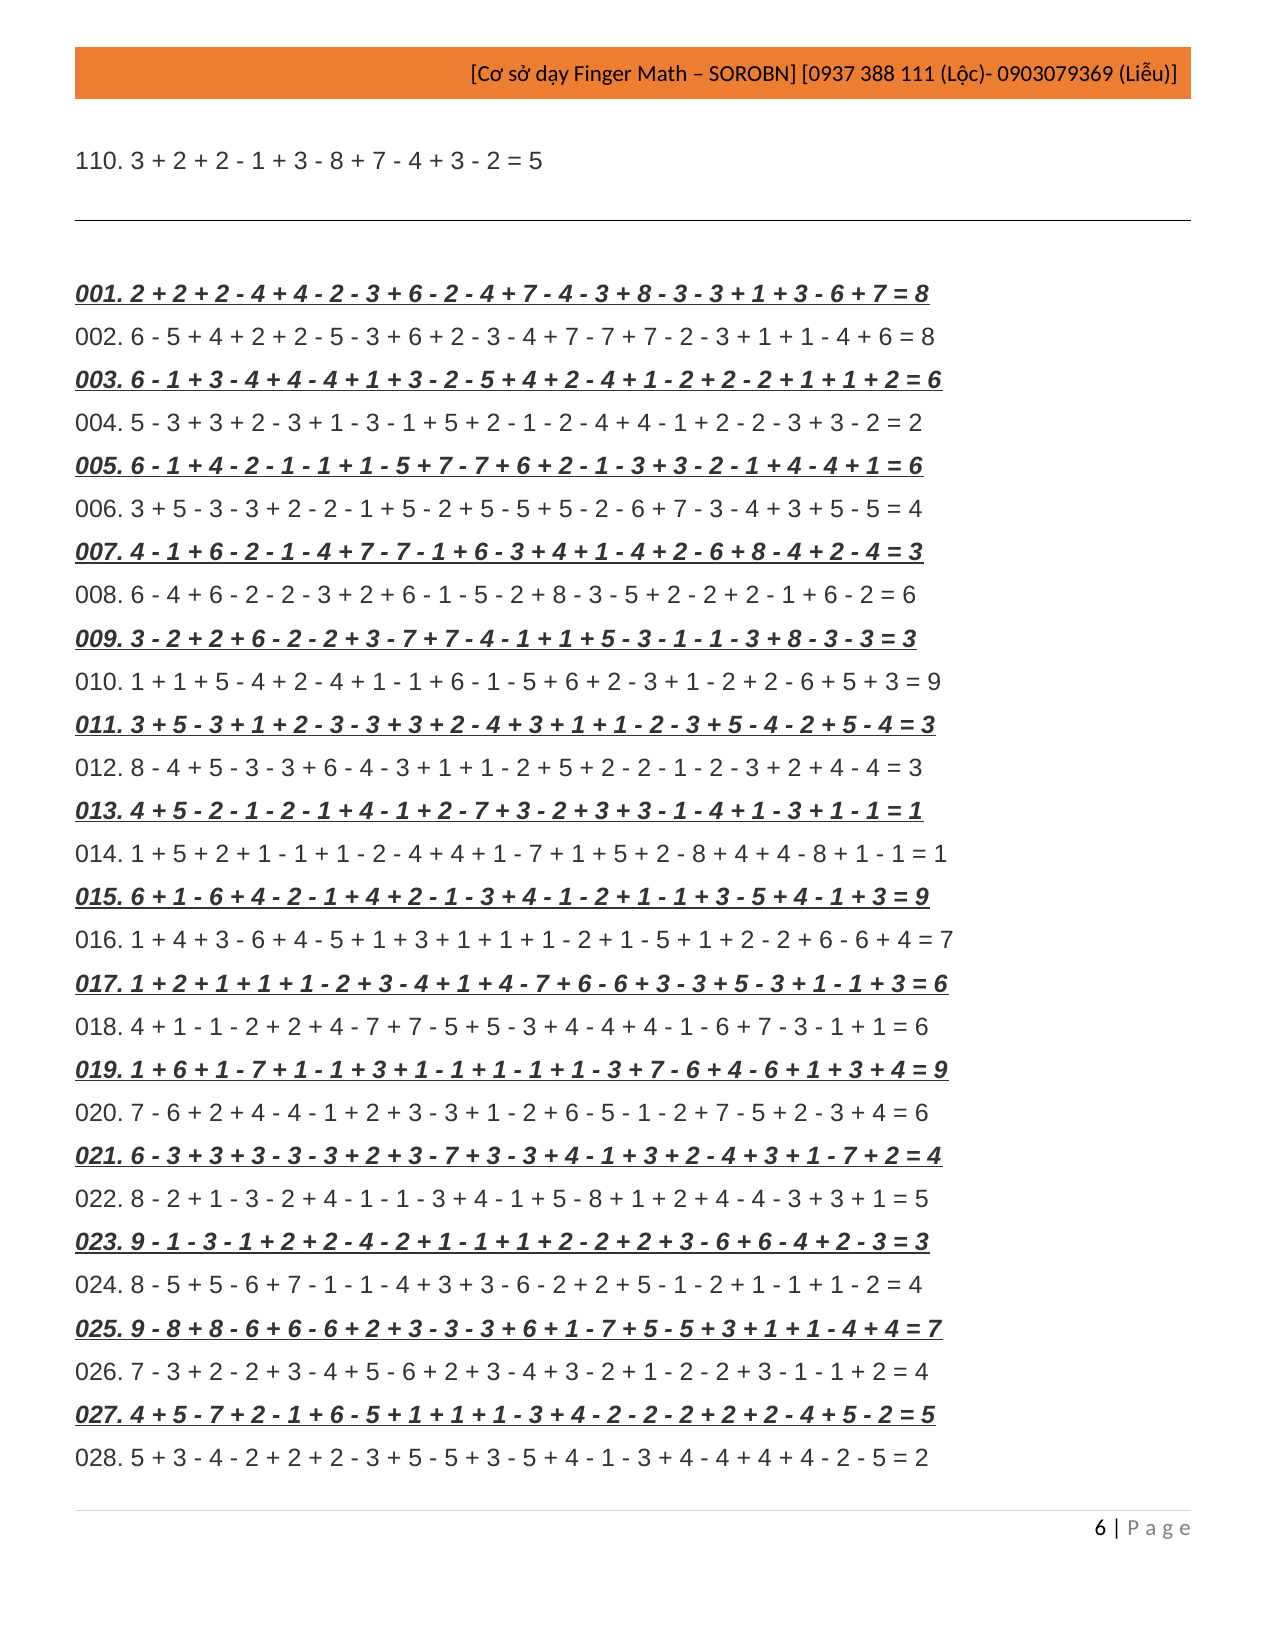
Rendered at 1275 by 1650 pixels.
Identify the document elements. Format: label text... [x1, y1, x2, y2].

text 110. 3 + 2 + 2 - 1 + 3 - 8 + 7 - 4 + 3 - 2 = 5 [75, 146, 1191, 174]
text 014. 1 + 5 + 2 + 1 - 1 + 1 - 2 - 4 + 4 + 1 - 7 + 1 + 5 + 2 - 8 + 4 + 4 - 8 + 1 - 1 = 1 [75, 839, 1191, 868]
text 017. 1 + 2 + 1 + 1 + 1 - 2 + 3 - 4 + 1 + 4 - 7 + 6 - 6 + 3 - 3 + 5 - 3 + 1 - 1 + 3 = 6 [75, 969, 1191, 997]
text 020. 7 - 6 + 2 + 4 - 4 - 1 + 2 + 3 - 3 + 1 - 2 + 6 - 5 - 1 - 2 + 7 - 5 + 2 - 3 + 4 = 6 [75, 1098, 1191, 1127]
text 009. 3 - 2 + 2 + 6 - 2 - 2 + 3 - 7 + 7 - 4 - 1 + 1 + 5 - 3 - 1 - 1 - 3 + 8 - 3 - 3 = 3 [75, 624, 1191, 652]
text 027. 4 + 5 - 7 + 2 - 1 + 6 - 5 + 1 + 1 + 1 - 3 + 4 - 2 - 2 - 2 + 2 + 2 - 4 + 5 - 2 = 5 [75, 1400, 1191, 1429]
text 013. 4 + 5 - 2 - 1 - 2 - 1 + 4 - 1 + 2 - 7 + 3 - 2 + 3 + 3 - 1 - 4 + 1 - 3 + 1 - 1 = 1 [75, 796, 1191, 825]
text 023. 9 - 1 - 3 - 1 + 2 + 2 - 4 - 2 + 1 - 1 + 1 + 2 - 2 + 2 + 3 - 6 + 6 - 4 + 2 - 3 = 3 [75, 1227, 1191, 1256]
text 026. 7 - 3 + 2 - 2 + 3 - 4 + 5 - 6 + 2 + 3 - 4 + 3 - 2 + 1 - 2 - 2 + 3 - 1 - 1 + 2 = 4 [75, 1357, 1191, 1386]
text 008. 6 - 4 + 6 - 2 - 2 - 3 + 2 + 6 - 1 - 5 - 2 + 8 - 3 - 5 + 2 - 2 + 2 - 1 + 6 - 2 = 6 [75, 581, 1191, 609]
text 005. 6 - 1 + 4 - 2 - 1 - 1 + 1 - 5 + 7 - 7 + 6 + 2 - 1 - 3 + 3 - 2 - 1 + 4 - 4 + 1 = 6 [75, 451, 1191, 480]
text 002. 6 - 5 + 4 + 2 + 2 - 5 - 3 + 6 + 2 - 3 - 4 + 7 - 7 + 7 - 2 - 3 + 1 + 1 - 4 + 6 = 8 [75, 322, 1191, 351]
text 021. 6 - 3 + 3 + 3 - 3 - 3 + 2 + 3 - 7 + 3 - 3 + 4 - 1 + 3 + 2 - 4 + 3 + 1 - 7 + 2 = 4 [75, 1141, 1191, 1170]
text 028. 5 + 3 - 4 - 2 + 2 + 2 - 3 + 5 - 5 + 3 - 5 + 4 - 1 - 3 + 4 - 4 + 4 + 4 - 2 - 5 = 2 [75, 1443, 1191, 1472]
text 004. 5 - 3 + 3 + 2 - 3 + 1 - 3 - 1 + 5 + 2 - 1 - 2 - 4 + 4 - 1 + 2 - 2 - 3 + 3 - 2 = 2 [75, 408, 1191, 437]
text 007. 4 - 1 + 6 - 2 - 1 - 4 + 7 - 7 - 1 + 6 - 3 + 4 + 1 - 4 + 2 - 6 + 8 - 4 + 2 - 4 = 3 [75, 537, 1191, 566]
text 003. 6 - 1 + 3 - 4 + 4 - 4 + 1 + 3 - 2 - 5 + 4 + 2 - 4 + 1 - 2 + 2 - 2 + 1 + 1 + 2 = 6 [75, 365, 1191, 394]
text 006. 3 + 5 - 3 - 3 + 2 - 2 - 1 + 5 - 2 + 5 - 5 + 5 - 2 - 6 + 7 - 3 - 4 + 3 + 5 - 5 = 4 [75, 494, 1191, 523]
text 018. 4 + 1 - 1 - 2 + 2 + 4 - 7 + 7 - 5 + 5 - 3 + 4 - 4 + 4 - 1 - 6 + 7 - 3 - 1 + 1 = 6 [75, 1012, 1191, 1041]
text 011. 3 + 5 - 3 + 1 + 2 - 3 - 3 + 3 + 2 - 4 + 3 + 1 + 1 - 2 - 3 + 5 - 4 - 2 + 5 - 4 = 3 [75, 710, 1191, 739]
text 001. 2 + 2 + 2 - 4 + 4 - 2 - 3 + 6 - 2 - 4 + 7 - 4 - 3 + 8 - 3 - 3 + 1 + 3 - 6 + 7 = 8 [75, 279, 1191, 307]
text 019. 1 + 6 + 1 - 7 + 1 - 1 + 3 + 1 - 1 + 1 - 1 + 1 - 3 + 7 - 6 + 4 - 6 + 1 + 3 + 4 = 9 [75, 1055, 1191, 1084]
text 024. 8 - 5 + 5 - 6 + 7 - 1 - 1 - 4 + 3 + 3 - 6 - 2 + 2 + 5 - 1 - 2 + 1 - 1 + 1 - 2 = 4 [75, 1271, 1191, 1299]
text 010. 1 + 1 + 5 - 4 + 2 - 4 + 1 - 1 + 6 - 1 - 5 + 6 + 2 - 3 + 1 - 2 + 2 - 6 + 5 + 3 = 9 [75, 667, 1191, 696]
text 022. 8 - 2 + 1 - 3 - 2 + 4 - 1 - 1 - 3 + 4 - 1 + 5 - 8 + 1 + 2 + 4 - 4 - 3 + 3 + 1 = 5 [75, 1184, 1191, 1213]
text 025. 9 - 8 + 8 - 6 + 6 - 6 + 2 + 3 - 3 - 3 + 6 + 1 - 7 + 5 - 5 + 3 + 1 + 1 - 4 + 4 = 7 [75, 1314, 1191, 1342]
text 012. 8 - 4 + 5 - 3 - 3 + 6 - 4 - 3 + 1 + 1 - 2 + 5 + 2 - 2 - 1 - 2 - 3 + 2 + 4 - 4 = 3 [75, 753, 1191, 782]
text 016. 1 + 4 + 3 - 6 + 4 - 5 + 1 + 3 + 1 + 1 + 1 - 2 + 1 - 5 + 1 + 2 - 2 + 6 - 6 + 4 = 7 [75, 926, 1191, 954]
text 015. 6 + 1 - 6 + 4 - 2 - 1 + 4 + 2 - 1 - 3 + 4 - 1 - 2 + 1 - 1 + 3 - 5 + 4 - 1 + 3 = 9 [75, 882, 1191, 911]
